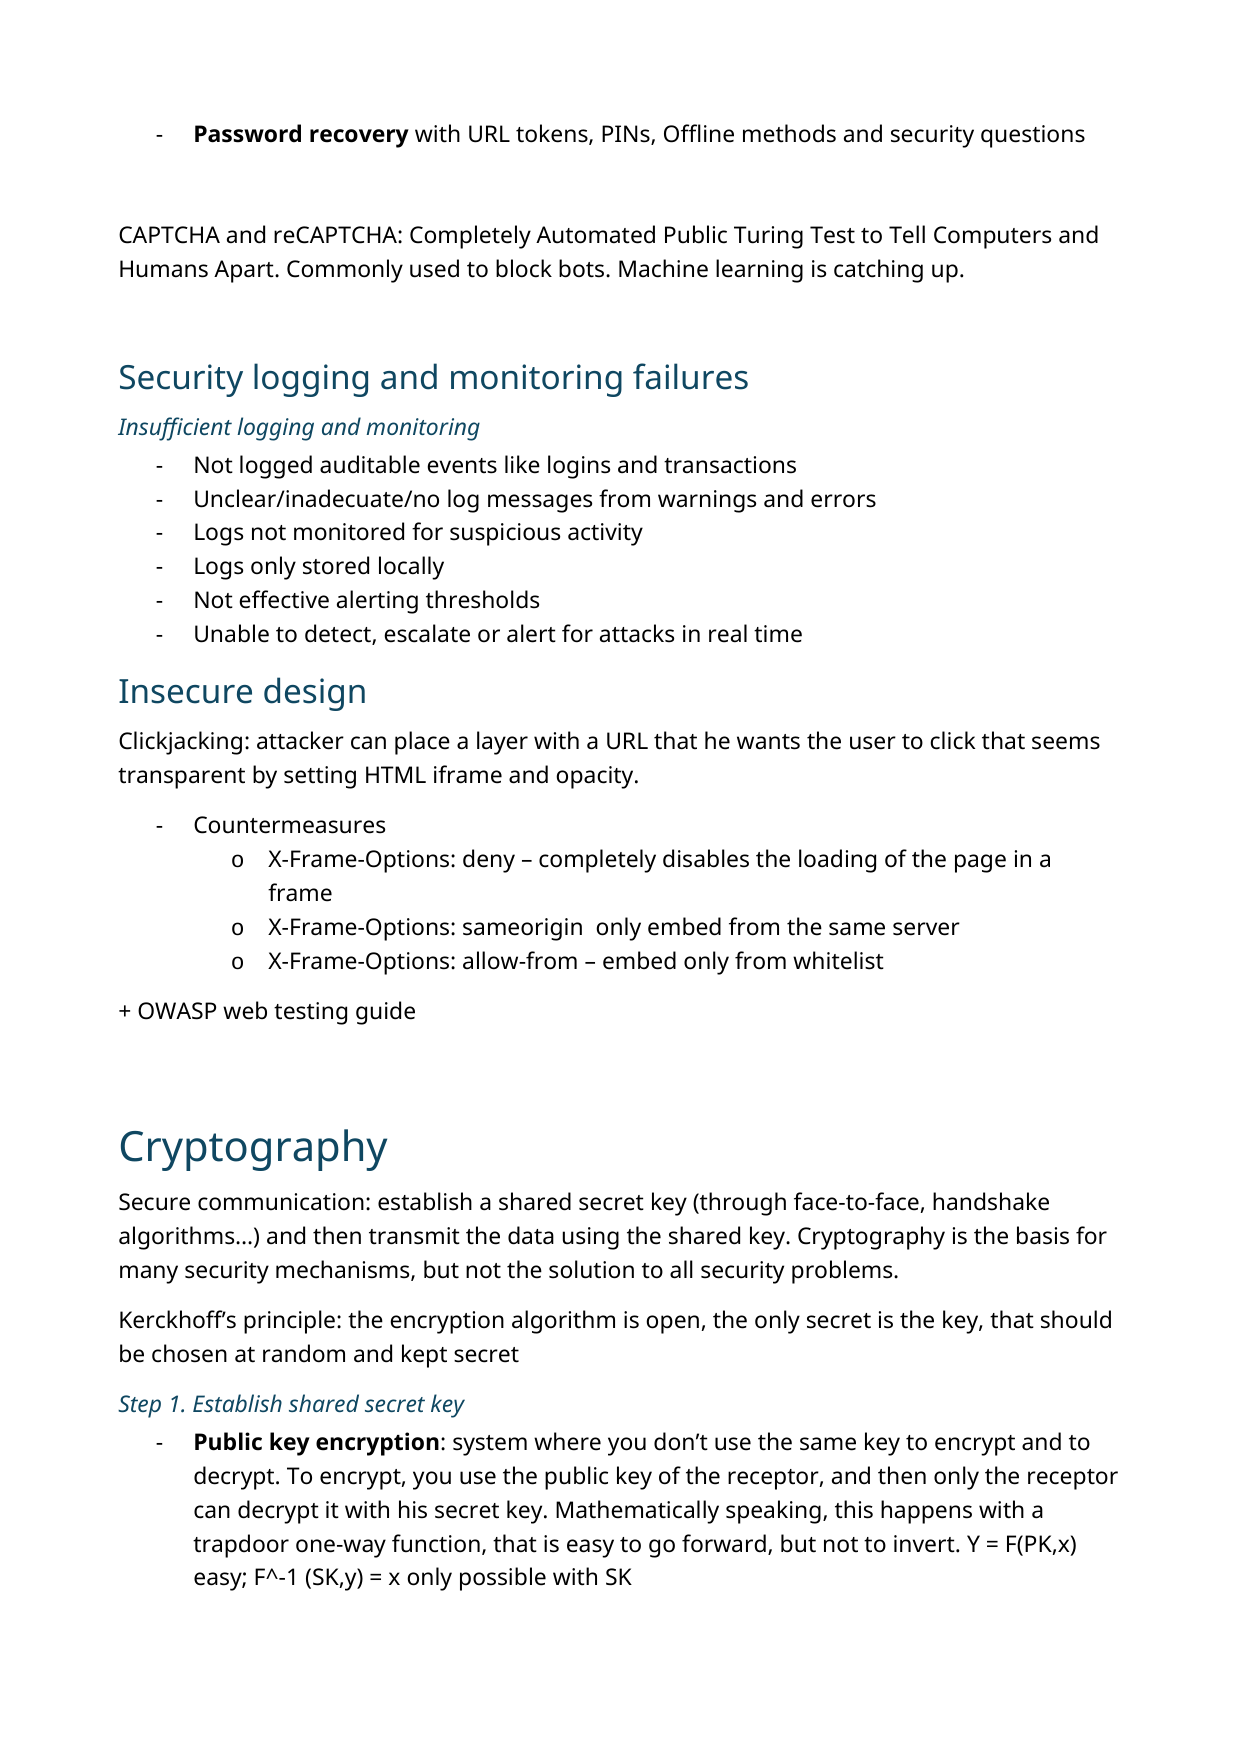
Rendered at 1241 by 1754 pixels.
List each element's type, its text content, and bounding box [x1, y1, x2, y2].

list Logs only stored locally [156, 550, 1122, 581]
text Kerckhoff’s principle: the encryption algorithm is open, the only secret is the key, that should be chosen at random and kept secret [118, 1304, 1122, 1369]
list Not logged auditable events like logins and transactions [156, 449, 1122, 480]
list X-Frame-Options: deny – completely disables the loading of the page in a frame [231, 843, 1122, 908]
list Unclear/inadecuate/no log messages from warnings and errors [156, 482, 1122, 514]
list X-Frame-Options: allow-from – embed only from whitelist [231, 944, 1122, 976]
list Unable to detect, escalate or alert for attacks in real time [156, 617, 1122, 649]
subtitle Step 1. Establish shared secret key [118, 1388, 1122, 1420]
subtitle Insecure design [118, 668, 1122, 713]
text Clickjacking: attacker can place a layer with a URL that he wants the user to click that seems transparent by setting HTML iframe and opacity. [118, 725, 1122, 790]
text Secure communication: establish a shared secret key (through face-to-face, handshake algorithms…) and then transmit the data using the shared key. Cryptography is the basis for many security mechanisms, but not the solution to all security problems. [118, 1186, 1122, 1285]
subtitle Cryptography [118, 1117, 1122, 1173]
list Not effective alerting thresholds [156, 584, 1122, 615]
list Logs not monitored for suspicious activity [156, 516, 1122, 547]
subtitle Security logging and monitoring failures [118, 353, 1122, 399]
list Password recovery with URL tokens, PINs, Offline methods and security questions [156, 118, 1122, 149]
list X-Frame-Options: sameorigin only embed from the same server [231, 911, 1122, 942]
subtitle Insufficient logging and monitoring [118, 411, 1122, 442]
list Public key encryption: system where you don’t use the same key to encrypt and to decrypt. To encrypt, you use the public key of the receptor, and then only the receptor can decrypt it with his secret key. Mathematically speaking, this happens with a trapdoor one-way function, that is easy to go forward, but not to invert. Y = F(PK,x) easy; F^-1 (SK,y) = x only possible with SK [156, 1426, 1122, 1593]
text CAPTCHA and reCAPTCHA: Completely Automated Public Turing Test to Tell Computers and Humans Apart. Commonly used to block bots. Machine learning is catching up. [118, 219, 1122, 284]
text + OWASP web testing guide [118, 995, 1122, 1026]
list Countermeasures [156, 809, 1122, 841]
